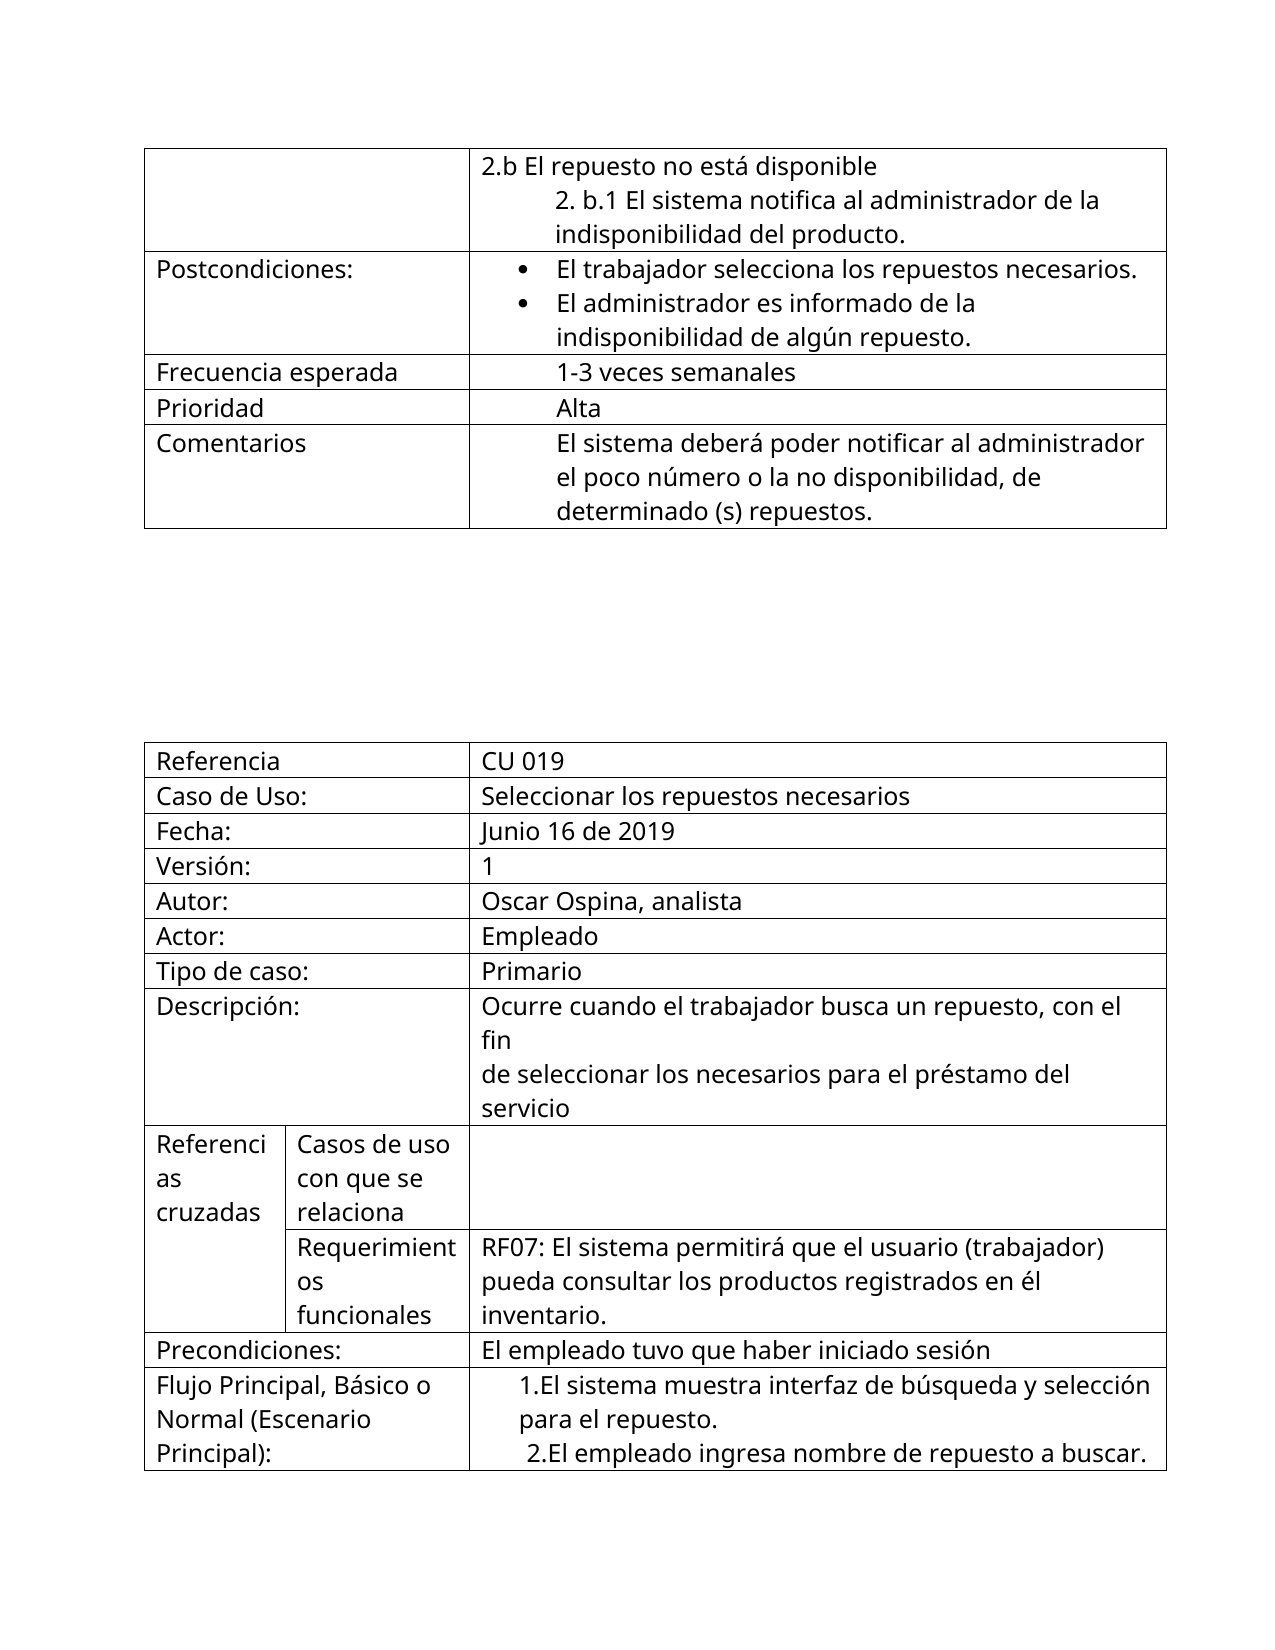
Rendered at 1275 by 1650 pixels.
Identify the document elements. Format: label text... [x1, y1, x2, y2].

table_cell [470, 149, 1166, 251]
table_cell Junio 16 de 2019 [470, 814, 1166, 847]
table_cell Fecha: [145, 814, 469, 847]
table_header Referencia [145, 743, 469, 777]
table_cell Autor: [145, 884, 469, 918]
table_cell [470, 1126, 1166, 1228]
table_cell El sistema deberá poder notificar al administrador el poco número o la no disponibilidad, de determinado (s) repuestos. [470, 425, 1166, 527]
table_cell Alta [470, 390, 1166, 424]
table_cell RF07: El sistema permitirá que el usuario (trabajador) pueda consultar los productos registrados en él inventario. [470, 1230, 1166, 1332]
table_cell Empleado [470, 919, 1166, 953]
table_cell Tipo de caso: [145, 954, 469, 988]
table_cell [145, 1368, 469, 1470]
table_cell Referencias cruzadas [145, 1126, 285, 1332]
table_cell Actor: [145, 919, 469, 953]
table_cell El trabajador selecciona los repuestos necesarios. El administrador es informado de la indisponibilidad de algún repuesto. [470, 252, 1166, 354]
table_cell El empleado tuvo que haber iniciado sesión [470, 1333, 1166, 1367]
table_cell Casos de uso con que se relaciona [286, 1126, 469, 1228]
table_cell Primario [470, 954, 1166, 988]
table_cell Descripción: [145, 989, 469, 1125]
table_cell Comentarios [145, 425, 469, 527]
table_header CU 019 [470, 743, 1166, 777]
table_cell Versión: [145, 849, 469, 883]
table_cell 1-3 veces semanales [470, 355, 1166, 389]
table_cell Frecuencia esperada [145, 355, 469, 389]
table_cell 1 [470, 849, 1166, 883]
table_cell Caso de Uso: [145, 778, 469, 812]
table_cell Requerimientos funcionales [286, 1230, 469, 1332]
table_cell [145, 149, 469, 251]
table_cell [470, 1368, 1166, 1470]
table_cell Precondiciones: [145, 1333, 469, 1367]
table_cell Prioridad [145, 390, 469, 424]
table_cell Oscar Ospina, analista [470, 884, 1166, 918]
table_cell Postcondiciones: [145, 252, 469, 354]
table_cell Seleccionar los repuestos necesarios [470, 778, 1166, 812]
table_cell Ocurre cuando el trabajador busca un repuesto, con el fin de seleccionar los necesarios para el préstamo del servicio [470, 989, 1166, 1125]
